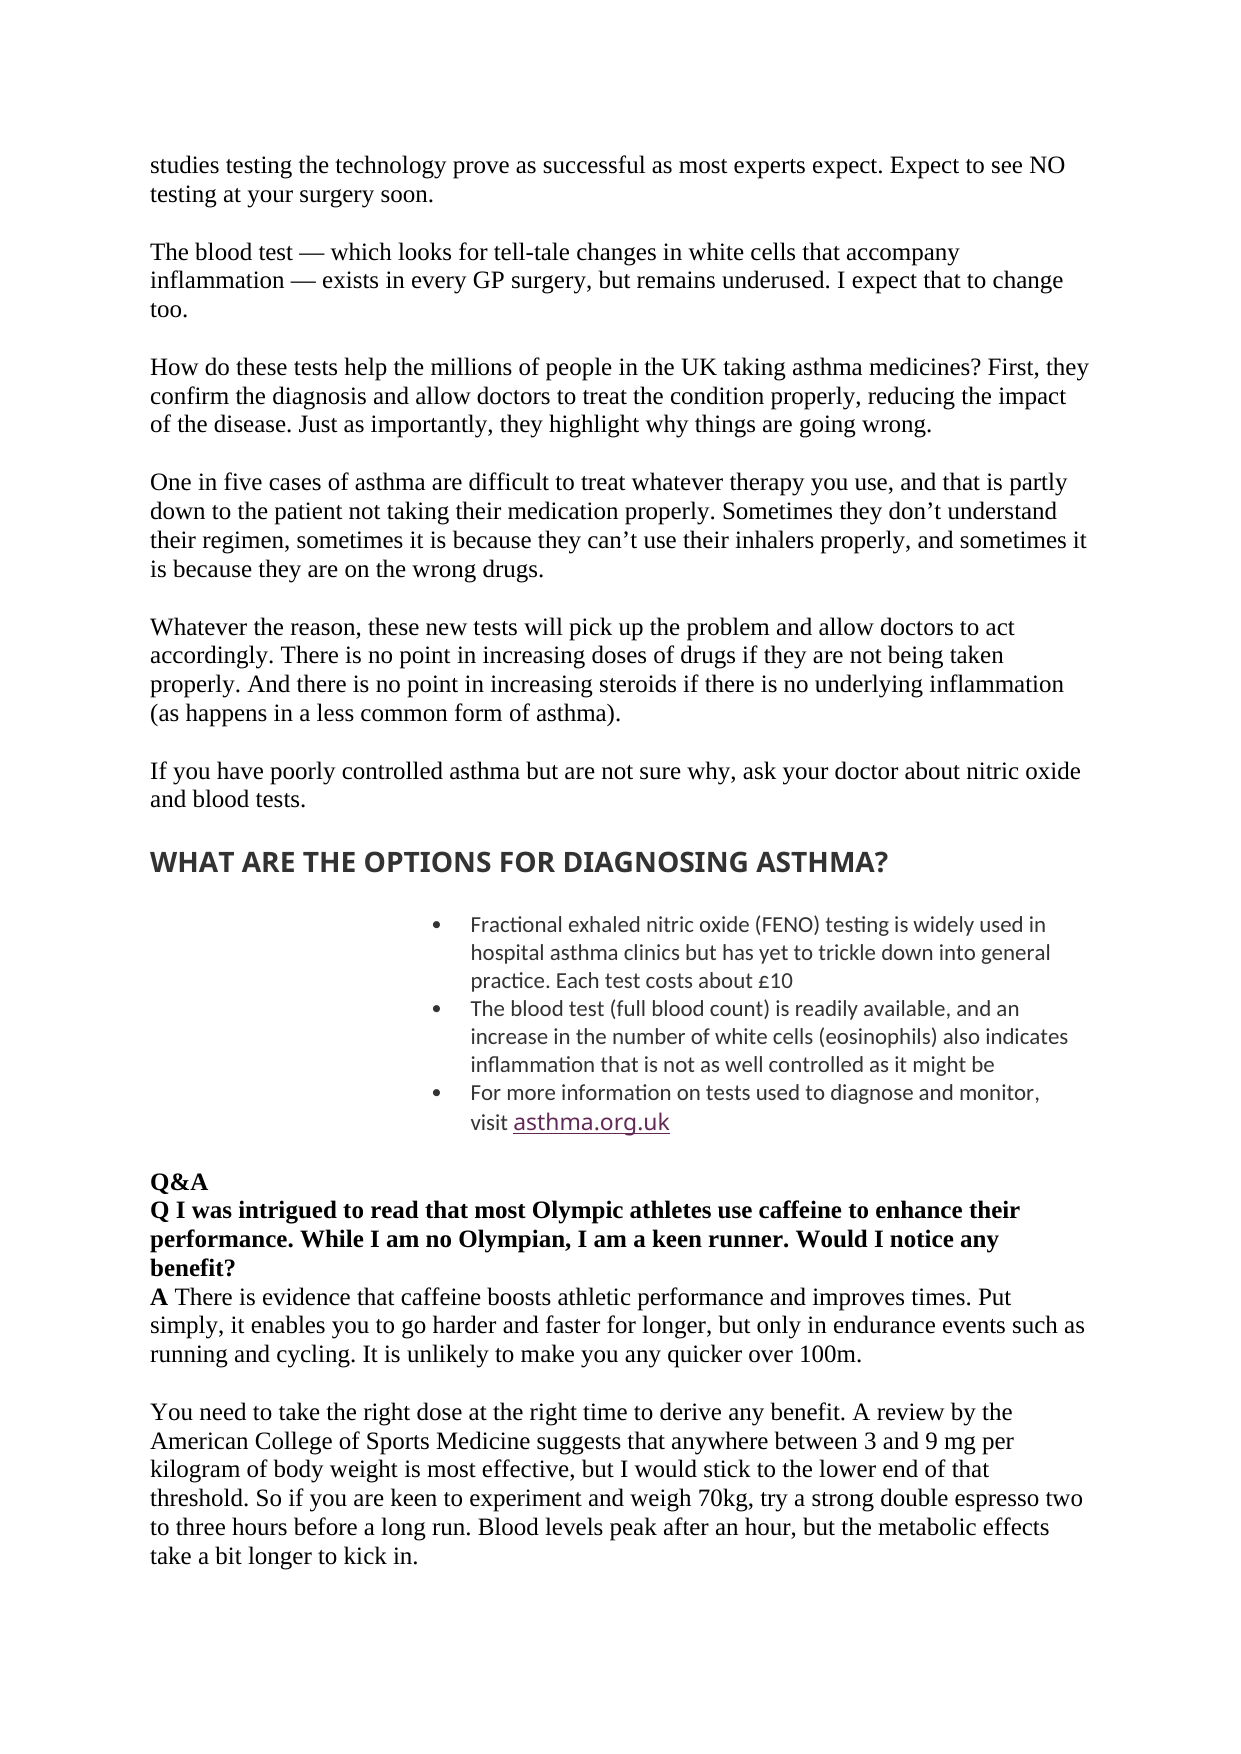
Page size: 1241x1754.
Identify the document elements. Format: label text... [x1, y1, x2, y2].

text Whatever the reason, these new tests will pick up the problem and allow doctors to act accordingly. There is no point in increasing doses of drugs if they are not being taken properly. And there is no point in increasing steroids if there is no underlying inflammation (as happens in a less common form of asthma). [150, 612, 1090, 727]
text If you have poorly controlled asthma but are not sure why, ask your doctor about nitric oxide and blood tests. [150, 756, 1090, 813]
text You need to take the right dose at the right time to derive any benefit. A review by the American College of Sports Medicine suggests that anywhere between 3 and 9 mg per kilogram of body weight is most effective, but I would stick to the lower end of that threshold. So if you are keen to experiment and weigh 70kg, try a strong double espresso two to three hours before a long run. Blood levels peak after an hour, but the metabolic effects take a bit longer to kick in. [150, 1397, 1090, 1569]
list For more information on tests used to diagnose and monitor, visit asthma.org.uk [433, 1078, 1090, 1137]
text Q I was intrigued to read that most Olympic athletes use caffeine to enhance their performance. While I am no Olympian, I am a keen runner. Would I notice any benefit? [150, 1195, 1090, 1282]
text One in five cases of asthma are difficult to treat whatever therapy you use, and that is partly down to the patient not taking their medication properly. Sometimes they don’t understand their regimen, sometimes it is because they can’t use their inhalers properly, and sometimes it is because they are on the wrong drugs. [150, 467, 1090, 582]
list Fractional exhaled nitric oxide (FENO) testing is widely used in hospital asthma clinics but has yet to trickle down into general practice. Each test costs about £10 [433, 910, 1090, 994]
list The blood test (full blood count) is readily available, and an increase in the number of white cells (eosinophils) also indicates inflammation that is not as well controlled as it might be [433, 994, 1090, 1078]
text How do these tests help the millions of people in the UK taking asthma medicines? First, they confirm the diagnosis and allow doctors to treat the condition properly, reducing the impact of the disease. Just as importantly, they highlight why things are going wrong. [150, 352, 1090, 438]
subtitle WHAT ARE THE OPTIONS FOR DIAGNOSING ASTHMA? [150, 842, 1090, 881]
text A There is evidence that caffeine boosts athletic performance and improves times. Put simply, it enables you to go harder and faster for longer, but only in endurance events such as running and cycling. It is unlikely to make you any quicker over 100m. [150, 1282, 1090, 1368]
text The blood test — which looks for tell-tale changes in white cells that accompany inflammation — exists in every GP surgery, but remains underused. I expect that to change too. [150, 237, 1090, 323]
text Q&A [150, 1167, 1090, 1195]
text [150, 150, 1090, 207]
